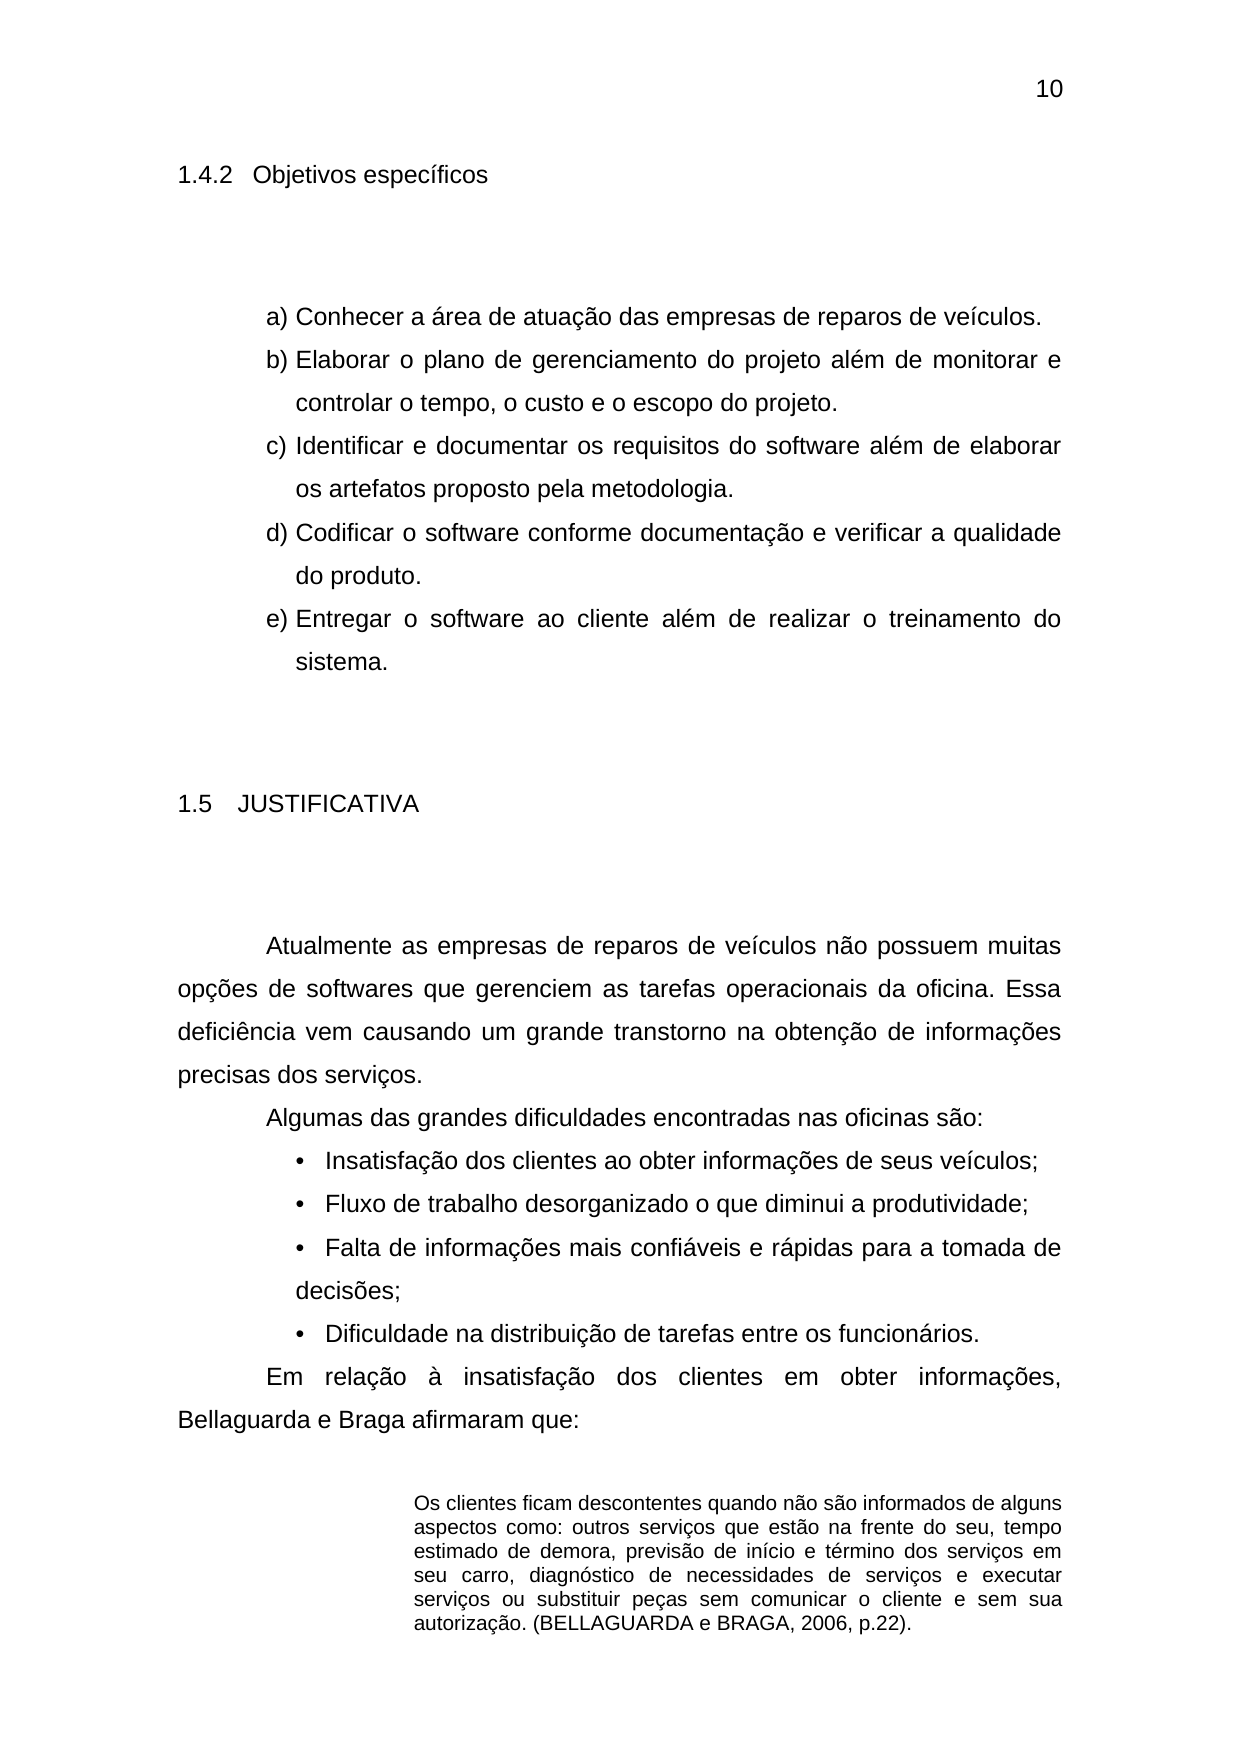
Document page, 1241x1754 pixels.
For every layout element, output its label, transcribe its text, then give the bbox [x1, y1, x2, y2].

text Em relação à insatisfação dos clientes em obter informações, Bellaguarda e Braga afirmaram que: [177, 1362, 1063, 1434]
list Identificar e documentar os requisitos do software além de elaborar os artefatos proposto pela metodologia. [266, 431, 1063, 503]
list Elaborar o plano de gerenciamento do projeto além de monitorar e controlar o tempo, o custo e o escopo do projeto. [266, 345, 1063, 417]
text Os clientes ficam descontentes quando não são informados de alguns aspectos como: outros serviços que estão na frente do seu, tempo estimado de demora, previsão de início e término dos serviços em seu carro, diagnóstico de necessidades de serviços e executar serviços ou substituir peças sem comunicar o cliente e sem sua autorização. (BELLAGUARDA e BRAGA, 2006, p.22). [413, 1491, 1063, 1635]
text • Insatisfação dos clientes ao obter informações de seus veículos; [266, 1146, 1063, 1175]
subtitle Justificativa [177, 789, 1063, 817]
text • Falta de informações mais confiáveis e rápidas para a tomada de decisões; [295, 1232, 1063, 1304]
text • Dificuldade na distribuição de tarefas entre os funcionários. [266, 1319, 1063, 1347]
text Atualmente as empresas de reparos de veículos não possuem muitas opções de softwares que gerenciem as tarefas operacionais da oficina. Essa deficiência vem causando um grande transtorno na obtenção de informações precisas dos serviços. [177, 931, 1063, 1089]
list Entregar o software ao cliente além de realizar o treinamento do sistema. [266, 604, 1063, 676]
list Conhecer a área de atuação das empresas de reparos de veículos. [266, 302, 1063, 331]
list Codificar o software conforme documentação e verificar a qualidade do produto. [266, 517, 1063, 589]
subtitle Objetivos específicos [177, 160, 1063, 189]
text • Fluxo de trabalho desorganizado o que diminui a produtividade; [266, 1189, 1063, 1218]
text Algumas das grandes dificuldades encontradas nas oficinas são: [177, 1103, 1063, 1132]
